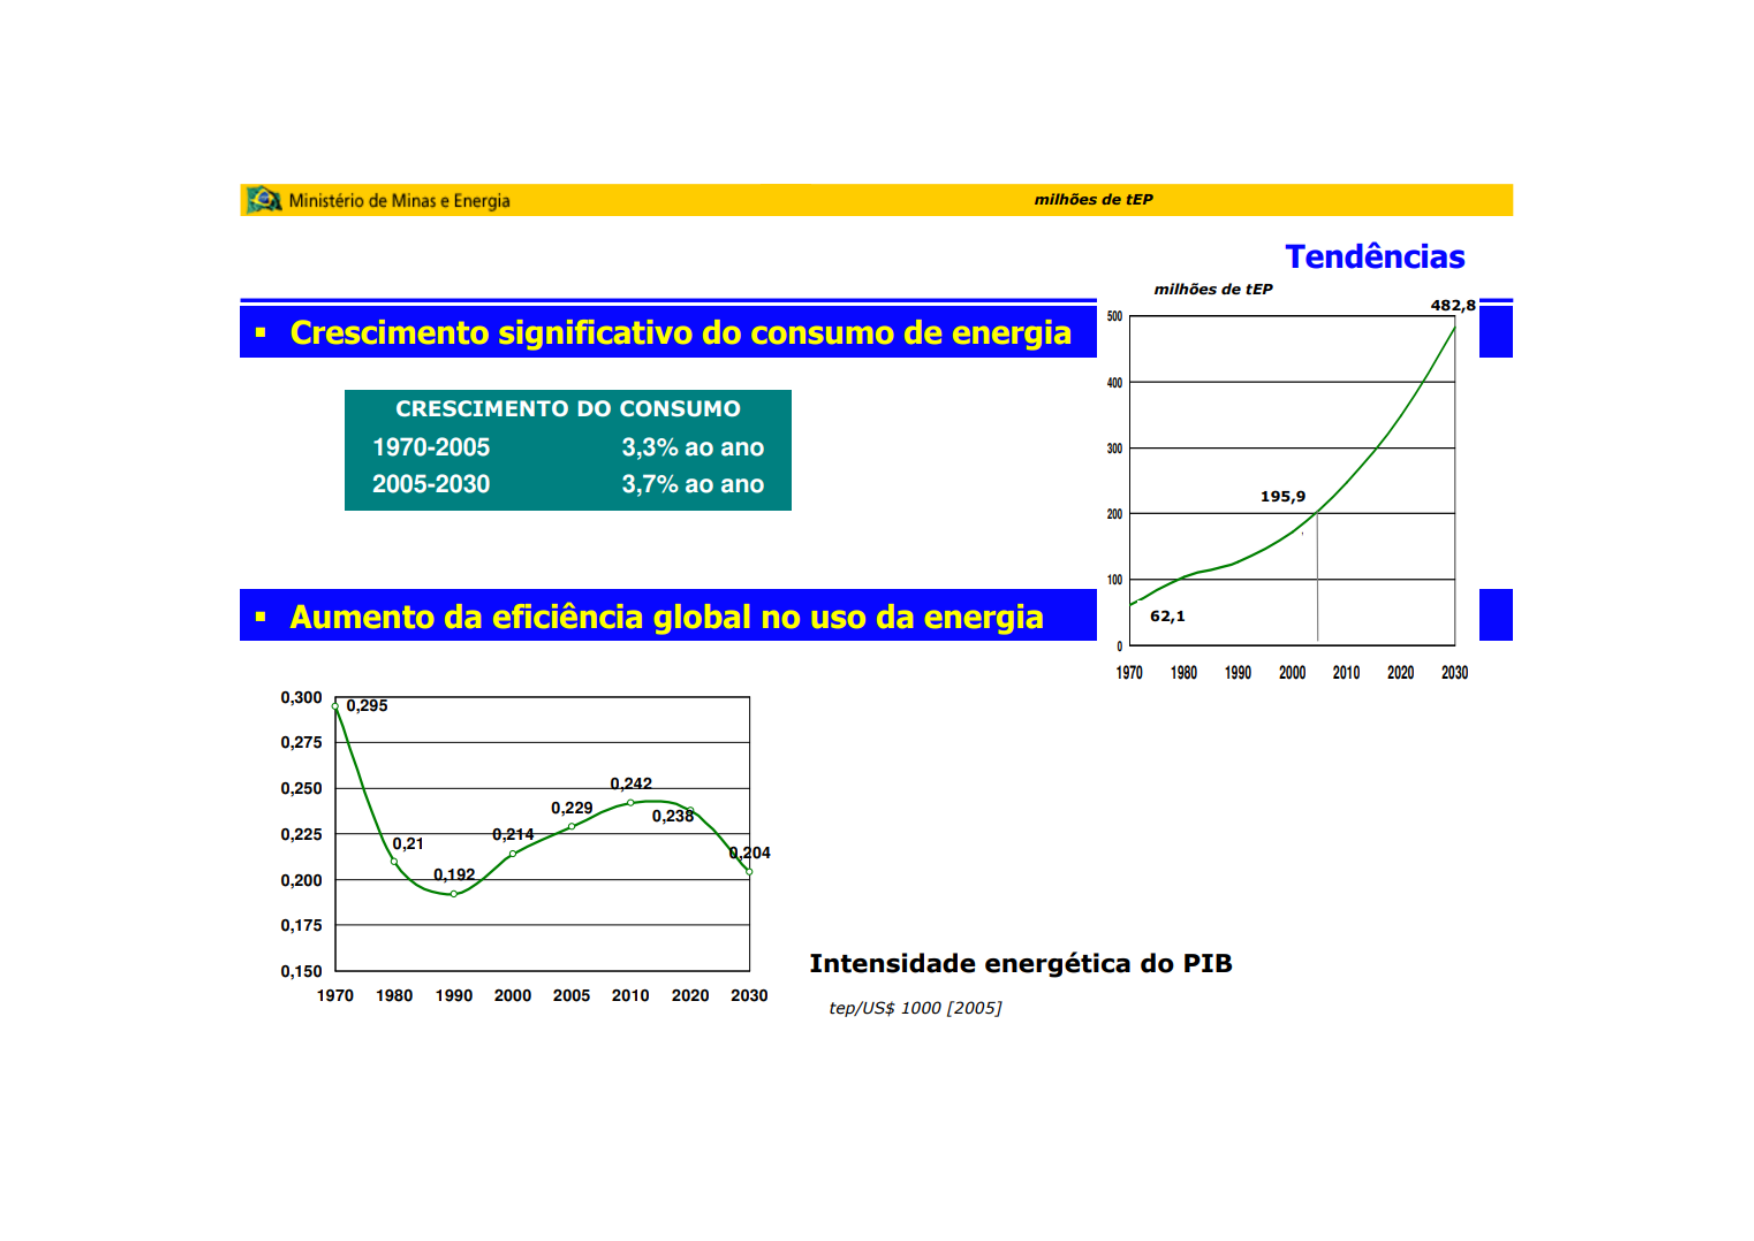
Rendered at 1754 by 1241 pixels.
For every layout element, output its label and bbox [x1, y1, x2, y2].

picture [233, 177, 1521, 1063]
